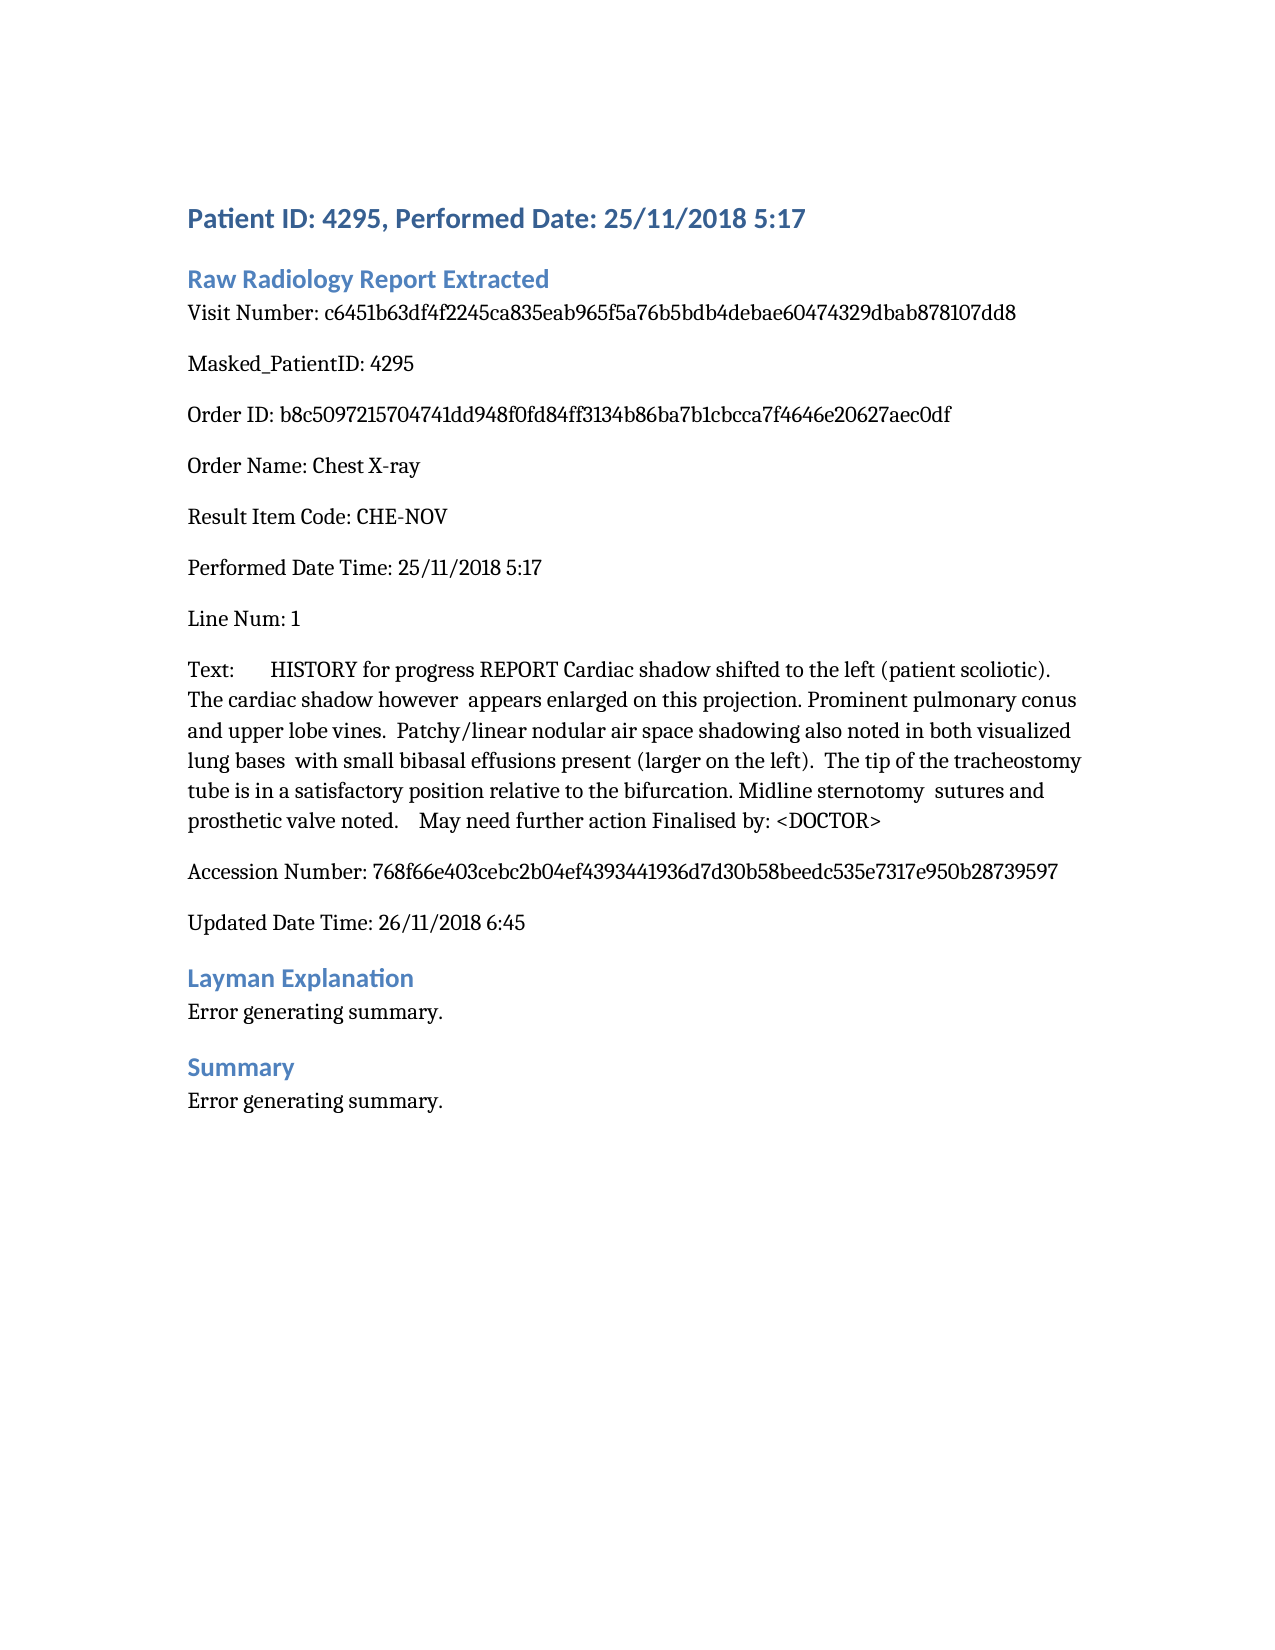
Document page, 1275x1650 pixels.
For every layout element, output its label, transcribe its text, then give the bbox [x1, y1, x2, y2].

subtitle Summary [187, 1050, 1087, 1083]
text Error generating summary. [187, 1088, 1087, 1114]
subtitle Raw Radiology Report Extracted [187, 262, 1087, 295]
text Text: HISTORY for progress REPORT Cardiac shadow shifted to the left (patient scoliotic). The cardiac shadow however appears enlarged on this projection. Prominent pulmonary conus and upper lobe vines. Patchy/linear nodular air space shadowing also noted in both visualized lung bases with small bibasal effusions present (larger on the left). The tip of the tracheostomy tube is in a satisfactory position relative to the bifurcation. Midline sternotomy sutures and prosthetic valve noted. May need further action Finalised by: <DOCTOR> [187, 657, 1087, 834]
text Performed Date Time: 25/11/2018 5:17 [187, 555, 1087, 581]
text Line Num: 1 [187, 606, 1087, 632]
text Order ID: b8c5097215704741dd948f0fd84ff3134b86ba7b1cbcca7f4646e20627aec0df [187, 402, 1087, 428]
text Error generating summary. [187, 999, 1087, 1025]
text Updated Date Time: 26/11/2018 6:45 [187, 910, 1087, 936]
subtitle Patient ID: 4295, Performed Date: 25/11/2018 5:17 [187, 200, 1087, 236]
text Accession Number: 768f66e403cebc2b04ef4393441936d7d30b58beedc535e7317e950b28739597 [187, 859, 1087, 885]
subtitle Layman Explanation [187, 961, 1087, 994]
text Visit Number: c6451b63df4f2245ca835eab965f5a76b5bdb4debae60474329dbab878107dd8 [187, 300, 1087, 326]
text Result Item Code: CHE-NOV [187, 504, 1087, 530]
text Order Name: Chest X-ray [187, 453, 1087, 479]
text Masked_PatientID: 4295 [187, 351, 1087, 377]
